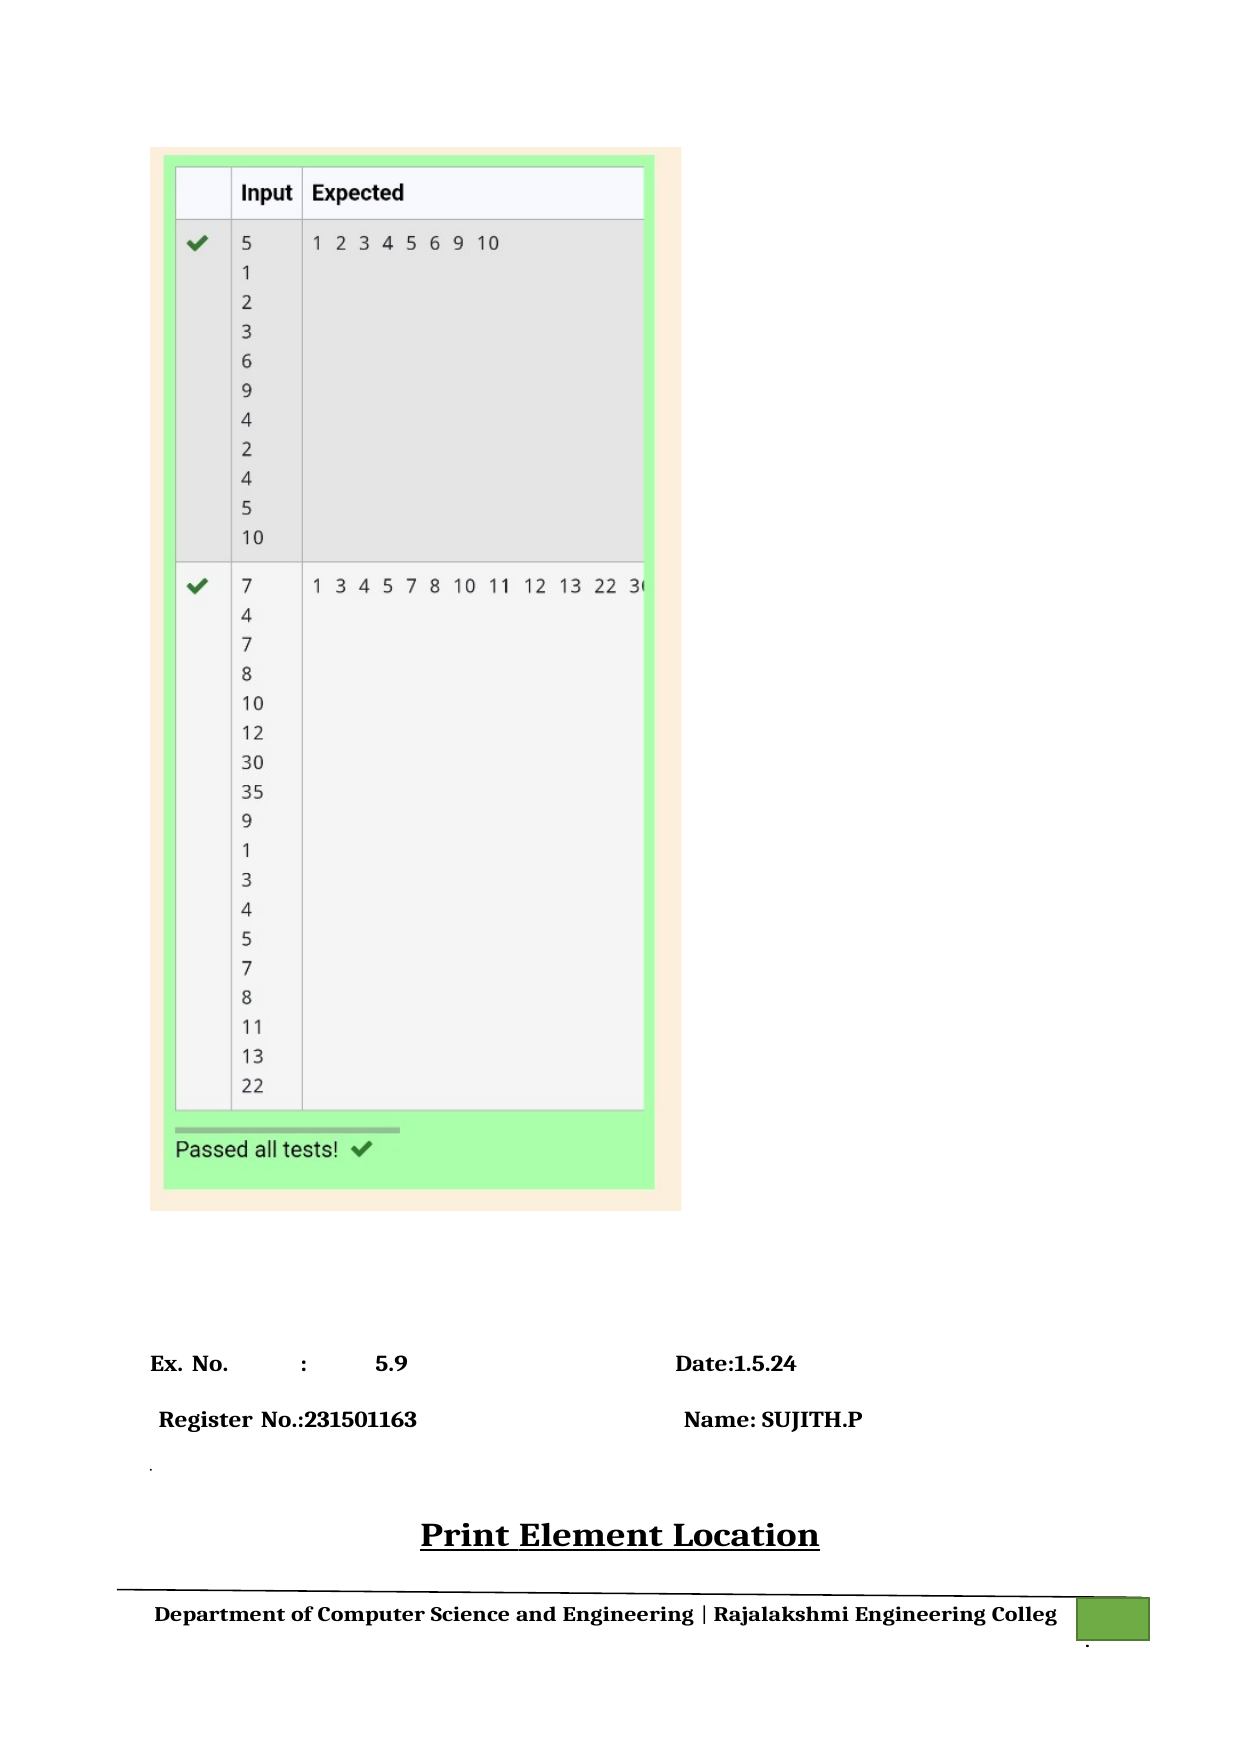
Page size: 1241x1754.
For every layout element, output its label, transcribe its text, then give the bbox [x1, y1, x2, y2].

text Ex. No. : 5.9 Date:1.5.24 [150, 1350, 1103, 1377]
picture [150, 147, 682, 1211]
text Register No.:231501163 Name: SUJITH.P [158, 1406, 1103, 1433]
subtitle Print Element Location [414, 1516, 826, 1554]
